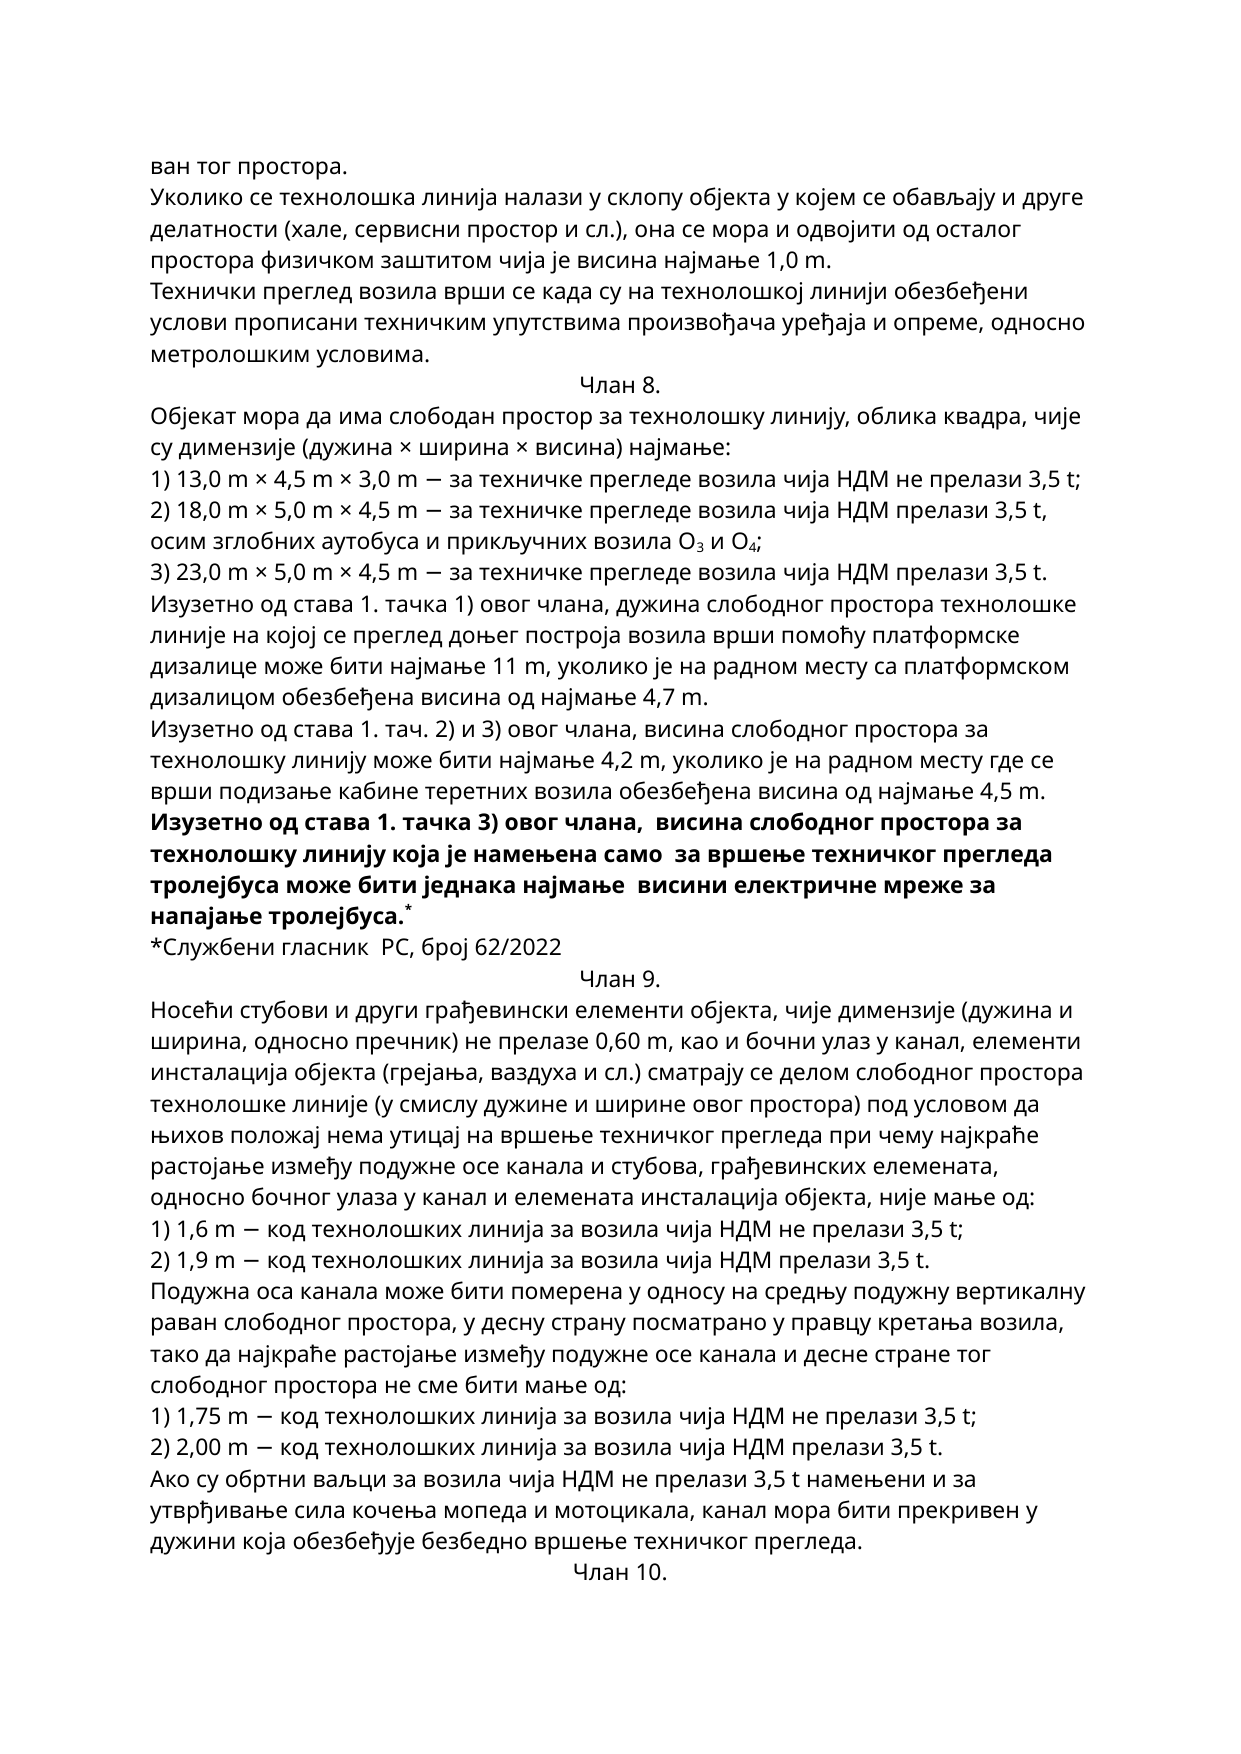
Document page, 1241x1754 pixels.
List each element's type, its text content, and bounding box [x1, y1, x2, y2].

text Члан 8. [150, 431, 1090, 462]
text Технички преглед возила врши се када су на технолошкој линији обезбеђени услови прописани техничким упутствима произвођача уређаја и опреме, односно метролошким условима. [150, 337, 1090, 431]
text Изузетно од става 1. тачка 1) овог члана, дужина слободног простора технолошке линије на којој се преглед доњег построја возила врши помоћу платформске дизалице може бити најмање 11 m, уколико је на радном месту са платформском дизалицом обезбеђена висина од најмање 4,7 m. [150, 650, 1090, 775]
text Уколико се технолошка линија налази у склопу објекта у којем се обављају и друге делатности (хале, сервисни простор и сл.), она се мора и одвојити од осталог простора физичком заштитом чија је висина најмање 1,0 m. [150, 244, 1090, 337]
text Изузетно од става 1. тачка 3) овог члана, висина слободног простора за технолошку линију која је намењена само за вршење техничког прегледа тролејбуса може бити једнака најмање висини електричне мреже за напајање тролејбуса.* [150, 869, 1090, 994]
text Носећи стубови и други грађевински елементи објекта, чије димензије (дужина и ширина, односно пречник) не прелазе 0,60 m, као и бочни улаз у канал, елементи инсталација објекта (грејања, ваздуха и сл.) сматрају се делом слободног простора технолошке линије (у смислу дужине и ширине овог простора) под условом да њихов положај нема утицај на вршење техничког прегледа при чему најкраће растојање између подужне осе канала и стубова, грађевинских елемената, односно бочног улаза у канал и елемената инсталација објекта, није мање од: [150, 1056, 1090, 1275]
text 2) 1,9 m − код технолошких линија за возила чија НДМ прелази 3,5 t. [150, 1306, 1090, 1337]
text 3) 23,0 m × 5,0 m × 4,5 m − за техничке прегледе возила чија НДМ прелази 3,5 t. [150, 619, 1090, 650]
text 1) 1,6 m − код технолошких линија за возила чија НДМ не прелази 3,5 t; [150, 1275, 1090, 1306]
text 1) 1,75 m − код технолошких линија за возила чија НДМ не прелази 3,5 t; [150, 1462, 1090, 1494]
text Члан 9. [150, 1025, 1090, 1056]
text Изузетно од става 1. тач. 2) и 3) овог члана, висина слободног простора за технолошку линију може бити најмање 4,2 m, уколико је на радном месту где се врши подизање кабине теретних возила обезбеђена висина од најмање 4,5 m. [150, 775, 1090, 869]
text 1) 13,0 m × 4,5 m × 3,0 m − за техничке прегледе возила чија НДМ не прелази 3,5 t; [150, 525, 1090, 556]
text *Службени гласник РС, број 62/2022 [150, 994, 1090, 1025]
text 2) 2,00 m − код технолошких линија за возила чија НДМ прелази 3,5 t. [150, 1494, 1090, 1525]
text 2) 18,0 m × 5,0 m × 4,5 m − за техничке прегледе возила чија НДМ прелази 3,5 t, осим зглобних аутобуса и прикључних возила О3 и О4; [150, 556, 1090, 619]
text Све радне операције при вршењу техничког прегледа возила врше се у границама технолошке линије, при чему возило једним својим делом може бити ван тог простора. [150, 150, 1090, 244]
text Подужна оса канала може бити померена у односу на средњу подужну вертикалну раван слободног простора, у десну страну посматрано у правцу кретања возила, тако да најкраће растојање између подужне осе канала и десне стране тог слободног простора не сме бити мање од: [150, 1337, 1090, 1462]
text Објекат мора да има слободан простор за технолошку линију, облика квадра, чије су димензије (дужина × ширина × висина) најмање: [150, 462, 1090, 525]
